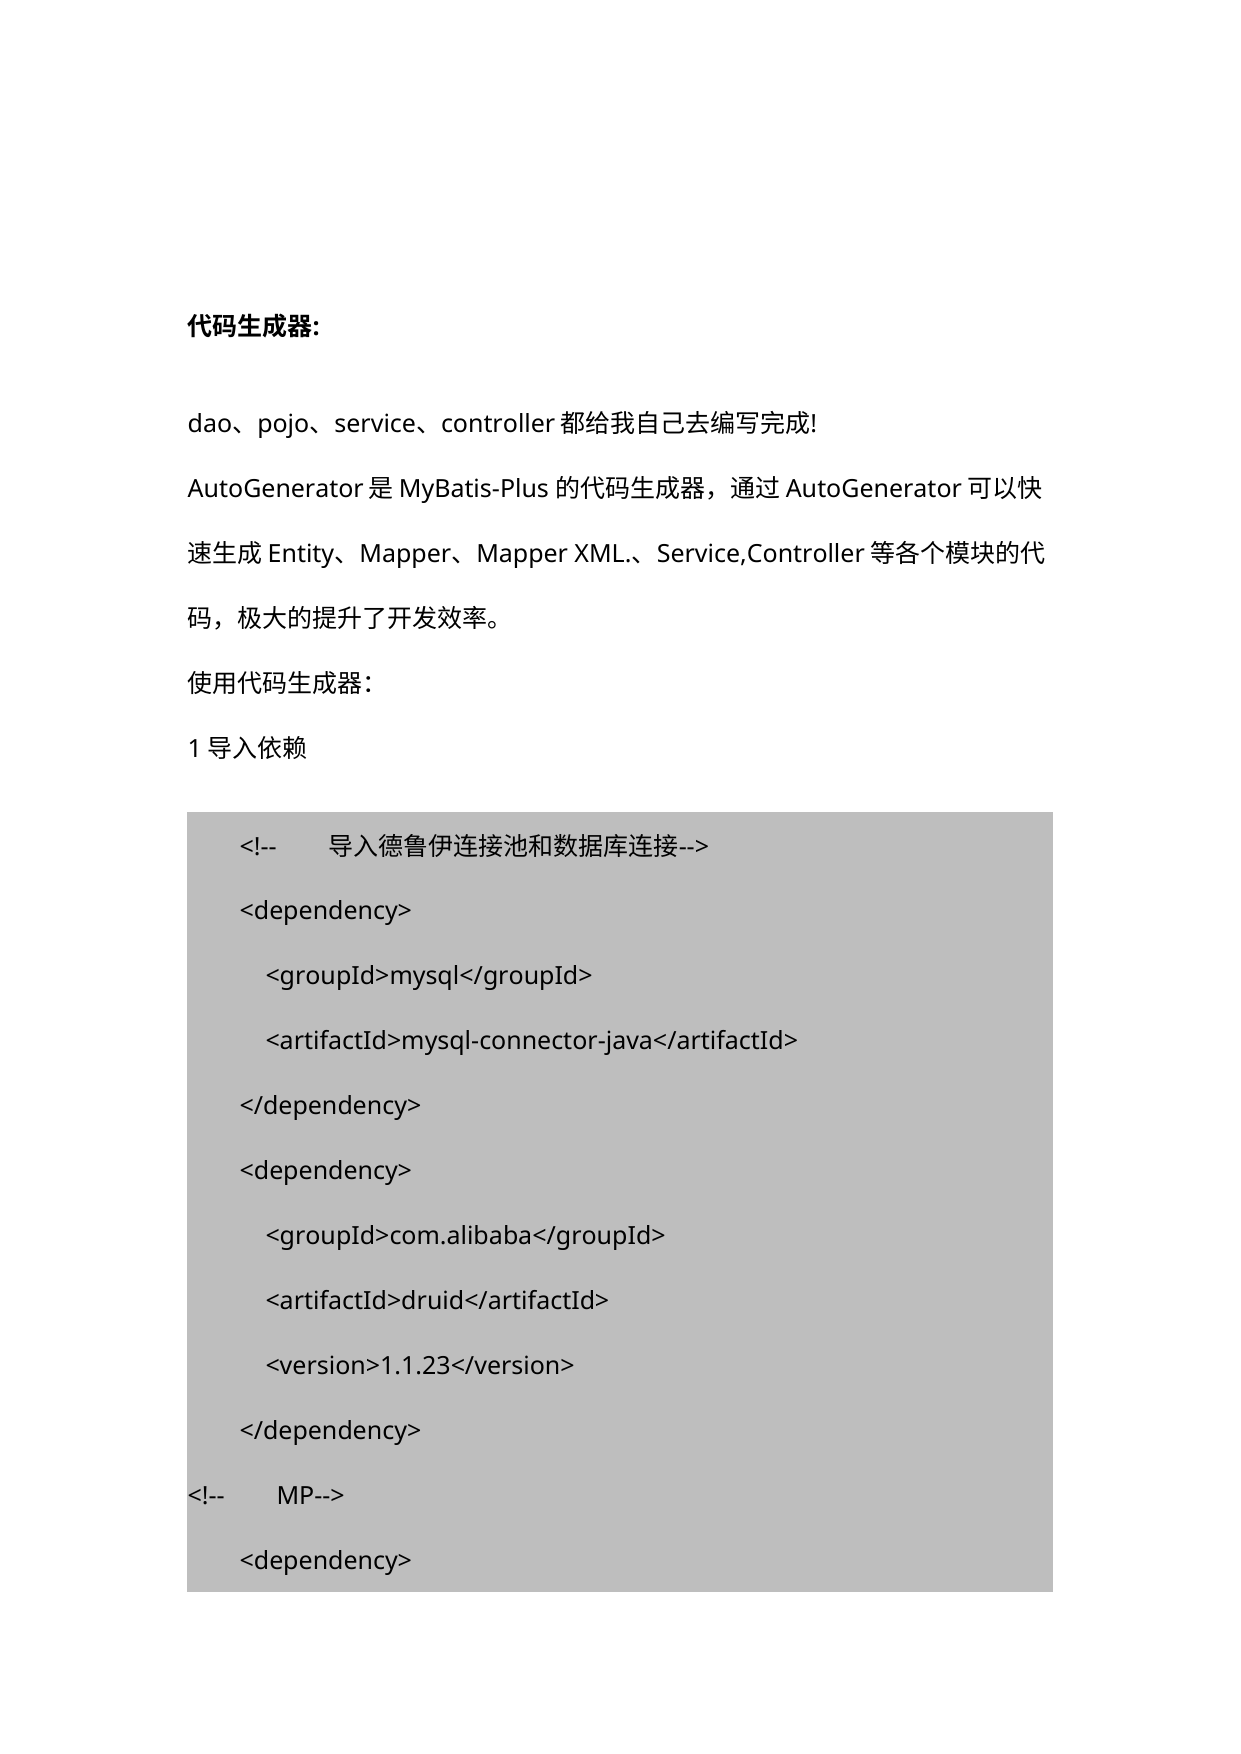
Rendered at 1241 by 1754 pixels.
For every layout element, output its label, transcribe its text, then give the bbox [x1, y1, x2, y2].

text <version>1.1.23</version> [187, 1332, 1053, 1397]
text 代码生成器: [187, 292, 1053, 357]
text <!-- MP--> [187, 1462, 1053, 1527]
text <artifactId>mysql-connector-java</artifactId> [187, 1007, 1053, 1072]
text 使用代码生成器： [187, 649, 1053, 714]
text <groupId>com.alibaba</groupId> [187, 1202, 1053, 1267]
text </dependency> [187, 1072, 1053, 1137]
text <!-- 导入德鲁伊连接池和数据库连接--> [187, 812, 1053, 877]
text <dependency> [187, 877, 1053, 942]
text <groupId>mysql</groupId> [187, 942, 1053, 1007]
text <dependency> [187, 1137, 1053, 1202]
text AutoGenerator是MyBatis-Plus 的代码生成器，通过AutoGenerator可以快速生成Entity、Mapper、Mapper XML.、Service,Controller等各个模块的代码，极大的提升了开发效率。 [187, 454, 1053, 649]
text 1导入依赖 [187, 714, 1053, 779]
text </dependency> [187, 1397, 1053, 1462]
text <artifactId>druid</artifactId> [187, 1267, 1053, 1332]
text dao、pojo、service、controller都给我自己去编写完成! [187, 389, 1053, 454]
text <dependency> [187, 1527, 1053, 1592]
